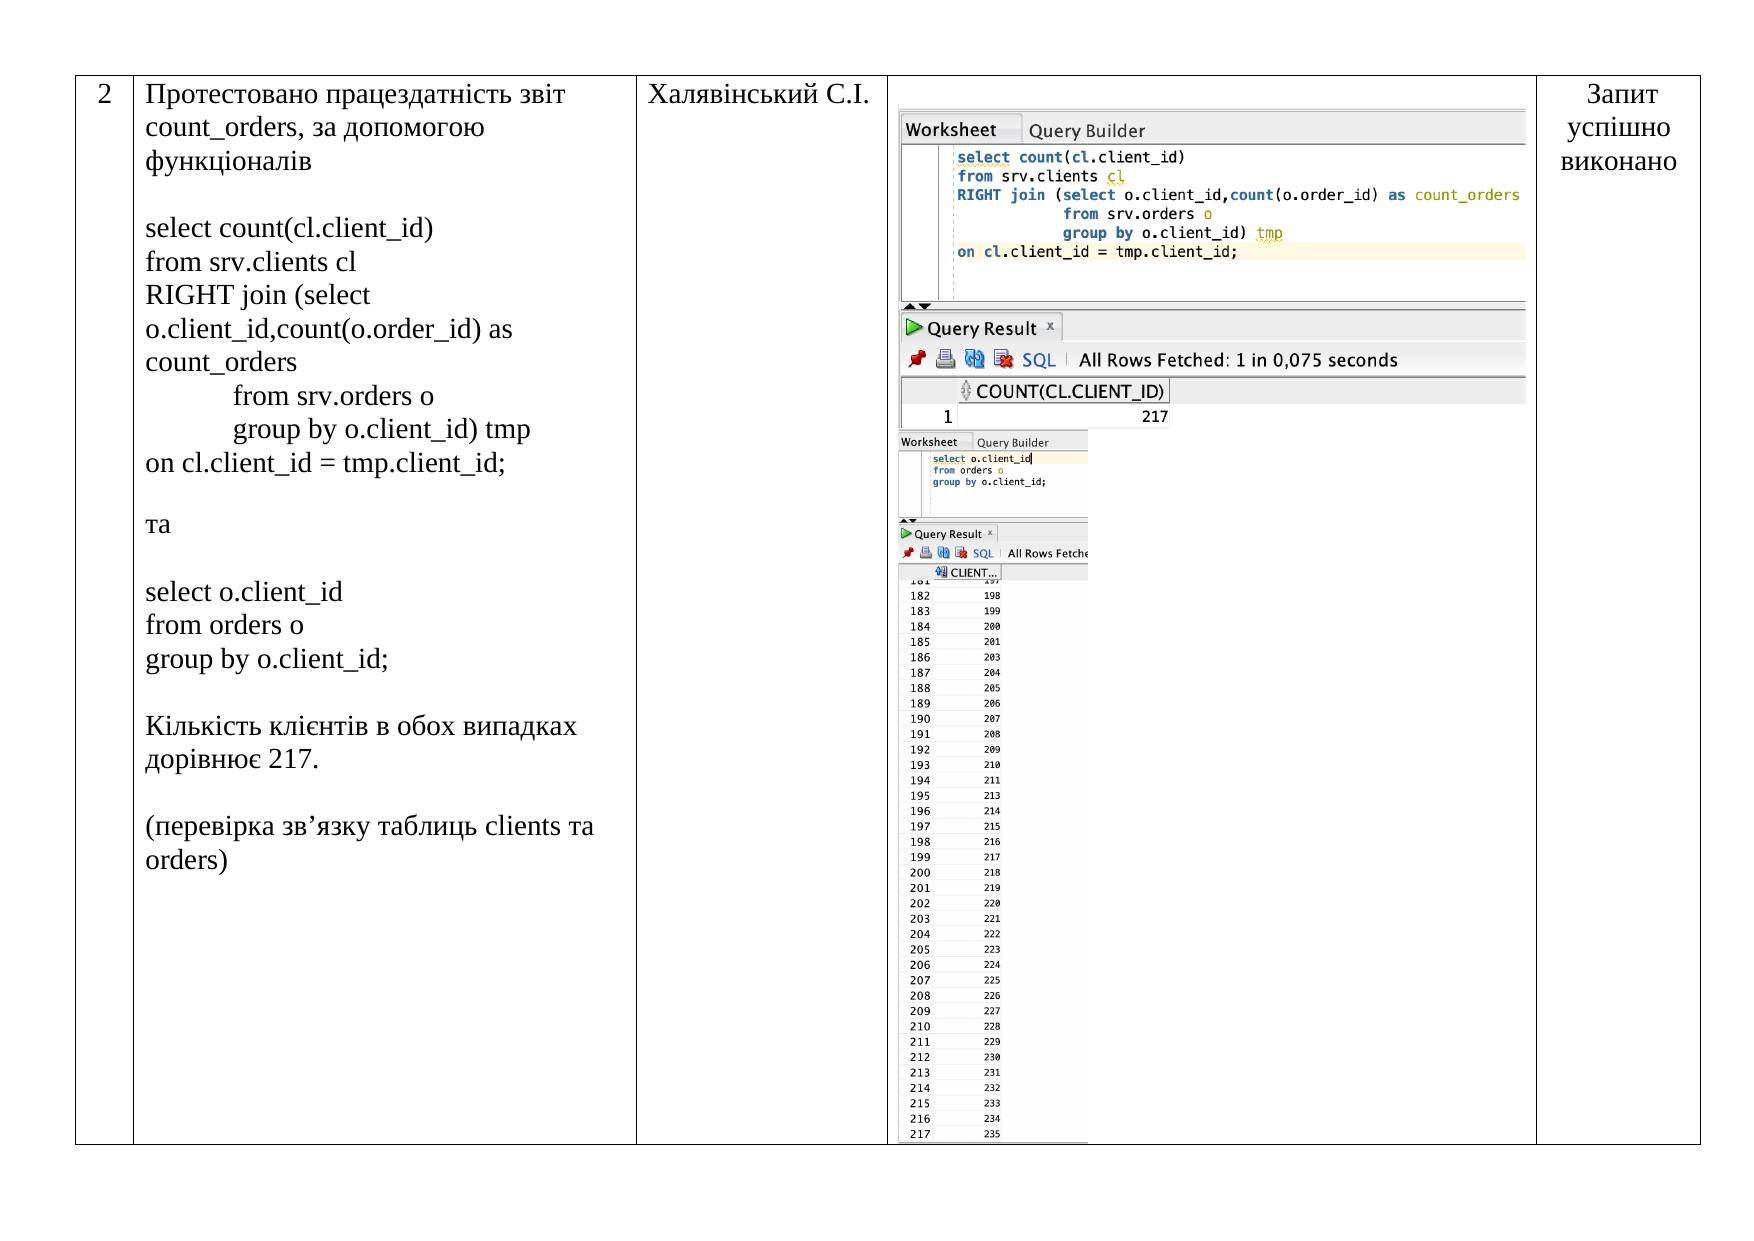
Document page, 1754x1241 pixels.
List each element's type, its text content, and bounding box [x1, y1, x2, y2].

table_cell [888, 76, 1536, 1143]
table_cell Халявінський С.І. [637, 76, 887, 1143]
table_cell Протестовано працездатність звіт count_orders, за допомогою функціоналів select count(cl.client_id) from srv.clients cl RIGHT join (select o.client_id,count(o.order_id) as count_orders from srv.orders o group by o.client_id) tmp on cl.client_id = tmp.client_id; та select o.client_id from orders o group by o.client_id; Кількість клієнтів в обох випадках дорівнює 217. (перевірка зв’язку таблиць clients та orders) [134, 76, 636, 1143]
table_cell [1537, 76, 1700, 1143]
table_cell 2 [76, 76, 133, 1143]
picture [898, 104, 1526, 1144]
